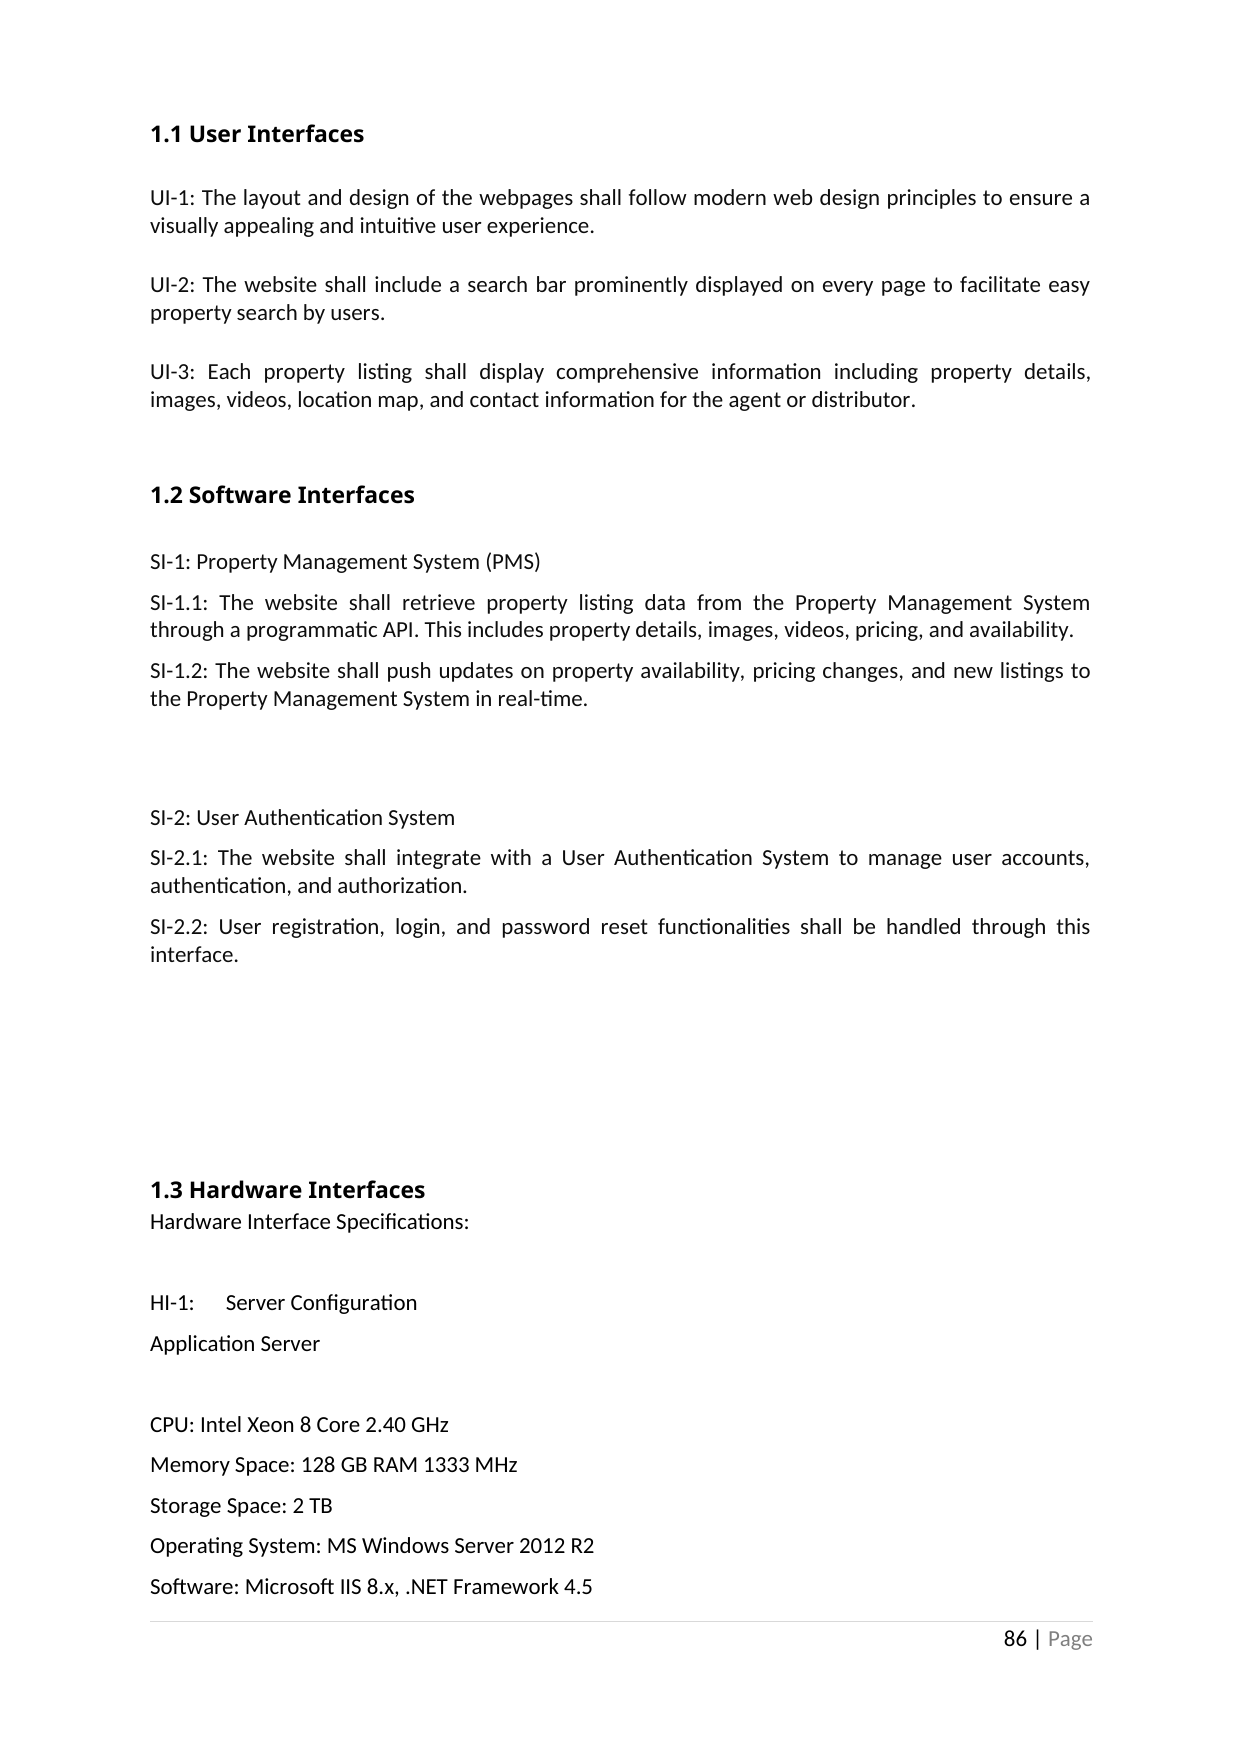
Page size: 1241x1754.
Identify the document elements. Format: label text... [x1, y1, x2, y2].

text SI-1.2: The website shall push updates on property availability, pricing changes, and new listings to the Property Management System in real-time. [150, 656, 1093, 712]
subtitle 1.1 User Interfaces [150, 118, 1093, 149]
text Hardware Interface Specifications: [150, 1207, 1093, 1235]
text Software: Microsoft IIS 8.x, .NET Framework 4.5 [150, 1572, 1093, 1600]
text UI-1: The layout and design of the webpages shall follow modern web design principles to ensure a visually appealing and intuitive user experience. [150, 183, 1093, 239]
text HI-1: Server Configuration [150, 1288, 1093, 1316]
text SI-2.2: User registration, login, and password reset functionalities shall be handled through this interface. [150, 912, 1093, 968]
subtitle 1.3 Hardware Interfaces [150, 1174, 1093, 1205]
text UI-2: The website shall include a search bar prominently displayed on every page to facilitate easy property search by users. [150, 270, 1093, 326]
text Application Server [150, 1329, 1093, 1357]
text SI-1.1: The website shall retrieve property listing data from the Property Management System through a programmatic API. This includes property details, images, videos, pricing, and availability. [150, 588, 1093, 644]
text SI-1: Property Management System (PMS) [150, 547, 1093, 575]
text Storage Space: 2 TB [150, 1491, 1093, 1519]
text Memory Space: 128 GB RAM 1333 MHz [150, 1451, 1093, 1478]
text UI-3: Each property listing shall display comprehensive information including property details, images, videos, location map, and contact information for the agent or distributor. [150, 357, 1093, 413]
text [150, 1532, 1093, 1559]
text SI-2: User Authentication System [150, 803, 1093, 831]
text SI-2.1: The website shall integrate with a User Authentication System to manage user accounts, authentication, and authorization. [150, 843, 1093, 899]
text CPU: Intel Xeon 8 Core 2.40 GHz [150, 1410, 1093, 1438]
subtitle 1.2 Software Interfaces [150, 479, 1093, 510]
